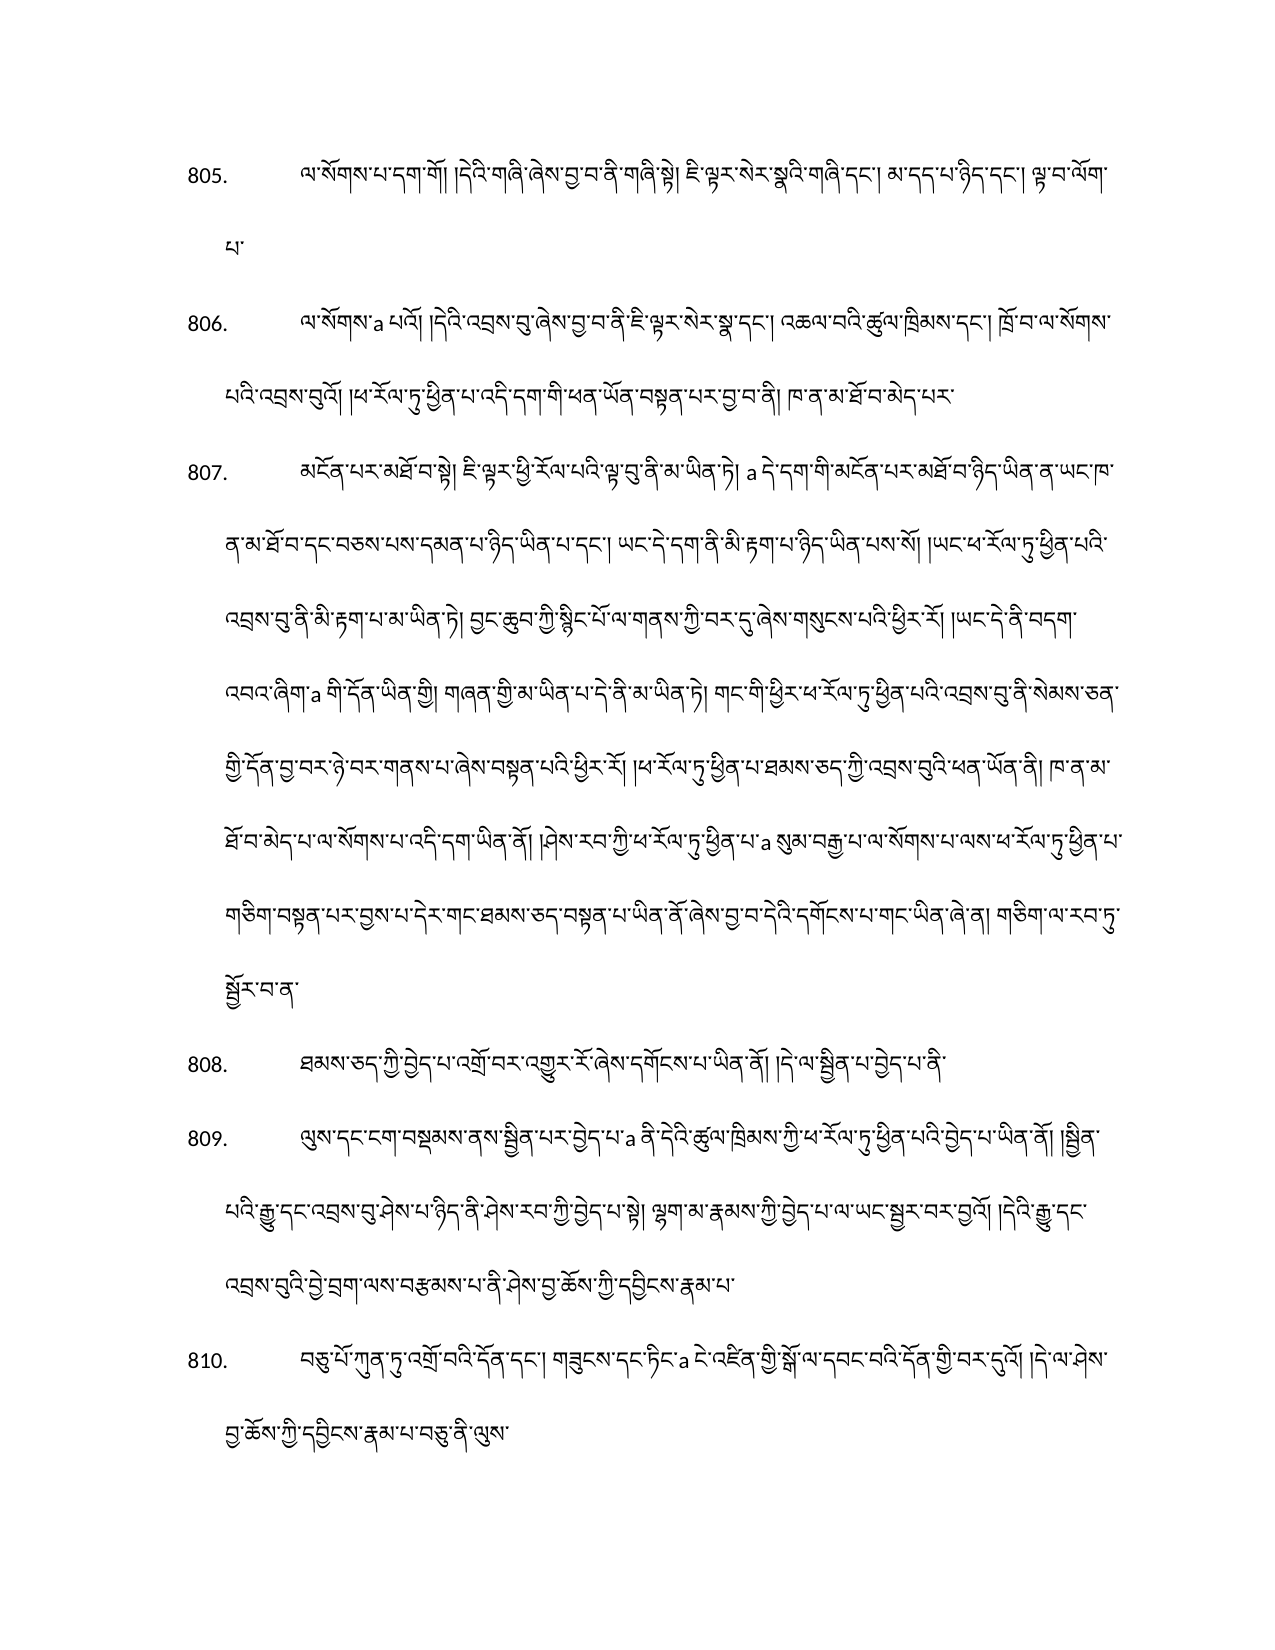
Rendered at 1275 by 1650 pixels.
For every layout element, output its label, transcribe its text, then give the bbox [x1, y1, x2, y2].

list ལ་སོགས་aཔའོ། །དེའི་འབྲས་བུ་ཞེས་བྱ་བ་ནི་ཇི་ལྟར་སེར་སྣ་དང༌། འཆལ་བའི་ཚུལ་ཁྲིམས་དང༌། ཁྲོ་བ་ལ་སོགས་པའི་འབྲས་བུའོ། །ཕ་རོལ་ཏུ་ཕྱིན་པ་འདི་དག་གི་ཕན་ཡོན་བསྟན་པར་བྱ་བ་ནི། ཁ་ན་མ་ཐོ་བ་མེད་པར་ [187, 298, 1125, 437]
list བཅུ་པོ་ཀུན་ཏུ་འགྲོ་བའི་དོན་དང༌། གཟུངས་དང་ཏིང་aངེ་འཛིན་གྱི་སྒོ་ལ་དབང་བའི་དོན་གྱི་བར་དུའོ། །དེ་ལ་ཤེས་བྱ་ཆོས་ཀྱི་དབྱིངས་རྣམ་པ་བཅུ་ནི་ལུས་ [187, 1335, 1125, 1473]
list ལུས་དང་ངག་བསྡམས་ནས་སྦྱིན་པར་བྱེད་པ་aནི་དེའི་ཚུལ་ཁྲིམས་ཀྱི་ཕ་རོལ་ཏུ་ཕྱིན་པའི་བྱེད་པ་ཡིན་ནོ། །སྦྱིན་པའི་རྒྱུ་དང་འབྲས་བུ་ཤེས་པ་ཉིད་ནི་ཤེས་རབ་ཀྱི་བྱེད་པ་སྟེ། ལྷག་མ་རྣམས་ཀྱི་བྱེད་པ་ལ་ཡང་སྦྱར་བར་བྱའོ། །དེའི་རྒྱུ་དང་འབྲས་བུའི་བྱེ་བྲག་ལས་བརྩམས་པ་ནི་ཤེས་བྱ་ཆོས་ཀྱི་དབྱིངས་རྣམ་པ་ [187, 1113, 1125, 1325]
list མངོན་པར་མཐོ་བ་སྟེ། ཇི་ལྟར་ཕྱི་རོལ་པའི་ལྟ་བུ་ནི་མ་ཡིན་ཏེ། aདེ་དག་གི་མངོན་པར་མཐོ་བ་ཉིད་ཡིན་ན་ཡང་ཁ་ན་མ་ཐོ་བ་དང་བཅས་པས་དམན་པ་ཉིད་ཡིན་པ་དང༌། ཡང་དེ་དག་ནི་མི་རྟག་པ་ཉིད་ཡིན་པས་སོ། །ཡང་ཕ་རོལ་ཏུ་ཕྱིན་པའི་འབྲས་བུ་ནི་མི་རྟག་པ་མ་ཡིན་ཏེ། བྱང་ཆུབ་ཀྱི་སྙིང་པོ་ལ་གནས་ཀྱི་བར་དུ་ཞེས་གསུངས་པའི་ཕྱིར་རོ། །ཡང་དེ་ནི་བདག་འབའ་ཞིག་aགི་དོན་ཡིན་གྱི། གཞན་གྱི་མ་ཡིན་པ་དེ་ནི་མ་ཡིན་ཏེ། གང་གི་ཕྱིར་ཕ་རོལ་ཏུ་ཕྱིན་པའི་འབྲས་བུ་ནི་སེམས་ཅན་གྱི་དོན་བྱ་བར་ཉེ་བར་གནས་པ་ཞེས་བསྟན་པའི་ཕྱིར་རོ། །ཕ་རོལ་ཏུ་ཕྱིན་པ་ཐམས་ཅད་ཀྱི་འབྲས་བུའི་ཕན་ཡོན་ནི། ཁ་ན་མ་ཐོ་བ་མེད་པ་ལ་སོགས་པ་འདི་དག་ཡིན་ནོ། །ཤེས་རབ་ཀྱི་ཕ་རོལ་ཏུ་ཕྱིན་པ་aསུམ་བརྒྱ་པ་ལ་སོགས་པ་ལས་ཕ་རོལ་ཏུ་ཕྱིན་པ་གཅིག་བསྟན་པར་བྱས་པ་དེར་གང་ཐམས་ཅད་བསྟན་པ་ཡིན་ནོ་ཞེས་བྱ་བ་དེའི་དགོངས་པ་གང་ཡིན་ཞེ་ན། གཅིག་ལ་རབ་ཏུ་སྦྱོར་བ་ན་ [187, 446, 1125, 1029]
list ཐམས་ཅད་ཀྱི་བྱེད་པ་འགྲོ་བར་འགྱུར་རོ་ཞེས་དགོངས་པ་ཡིན་ནོ། །དེ་ལ་སྦྱིན་པ་བྱེད་པ་ནི་ [187, 1039, 1125, 1103]
list ལ་སོགས་པ་དག་གོ། །དེའི་གཞི་ཞེས་བྱ་བ་ནི་གཞི་སྟེ། ཇི་ལྟར་སེར་སྣའི་གཞི་དང༌། མ་དད་པ་ཉིད་དང༌། ལྟ་བ་ལོག་པ་ [187, 150, 1125, 288]
